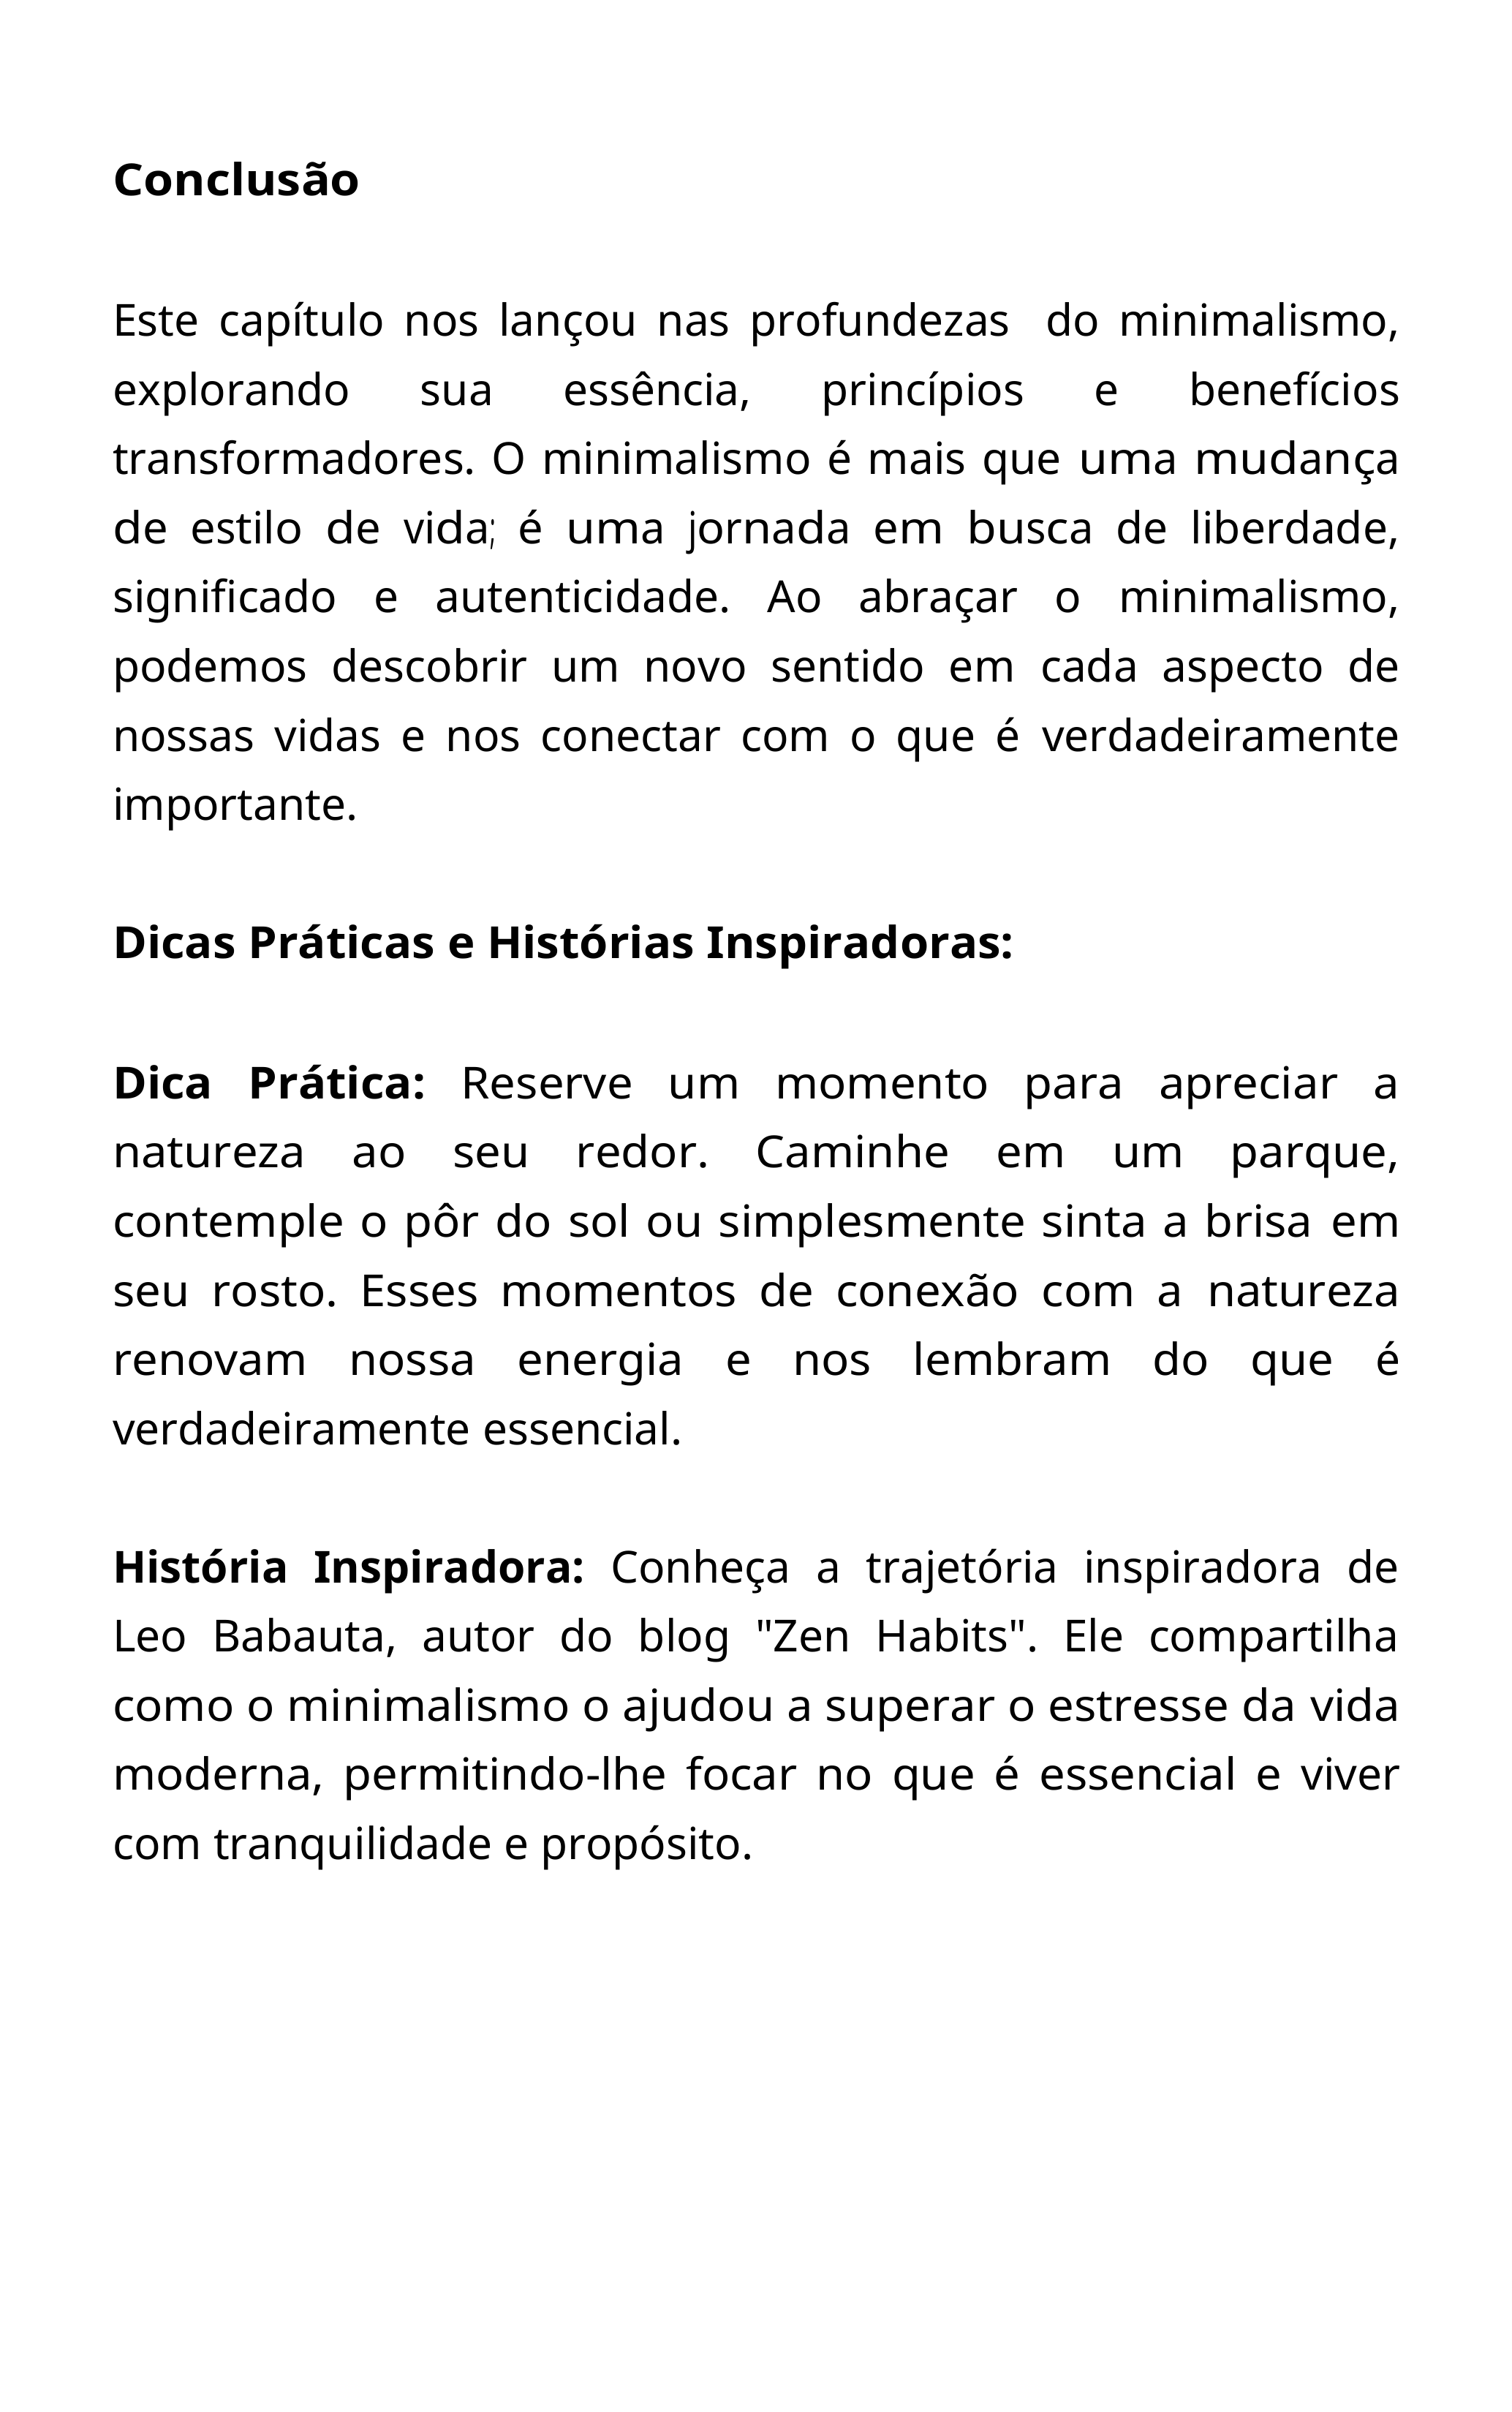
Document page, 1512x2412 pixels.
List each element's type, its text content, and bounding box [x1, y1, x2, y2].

subtitle Conclusão [113, 148, 1512, 209]
text História Inspiradora: Conheça a trajetória inspiradora de Leo Babauta, autor do blog "Zen Habits". Ele compartilha como o minimalismo o ajudou a superar o estresse da vida moderna, permitindo-lhe focar no que é essencial e viver com tranquilidade e propósito. [113, 1535, 1400, 1872]
text Dica Prática: Reserve um momento para apreciar a natureza ao seu redor. Caminhe em um parque, contemple o pôr do sol ou simplesmente sinta a brisa em seu rosto. Esses momentos de conexão com a natureza renovam nossa energia e nos lembram do que é verdadeiramente essencial. [113, 1052, 1400, 1458]
subtitle Dicas Práticas e Histórias Inspiradoras: [113, 911, 1512, 971]
text Este capítulo nos lançou nas profundezas do minimalismo, explorando sua essência, princípios e benefícios transformadores. O minimalismo é mais que uma mudança de estilo de vida; é uma jornada em busca de liberdade, significado e autenticidade. Ao abraçar o minimalismo, podemos descobrir um novo sentido em cada aspecto de nossas vidas e nos conectar com o que é verdadeiramente importante. [113, 289, 1400, 833]
